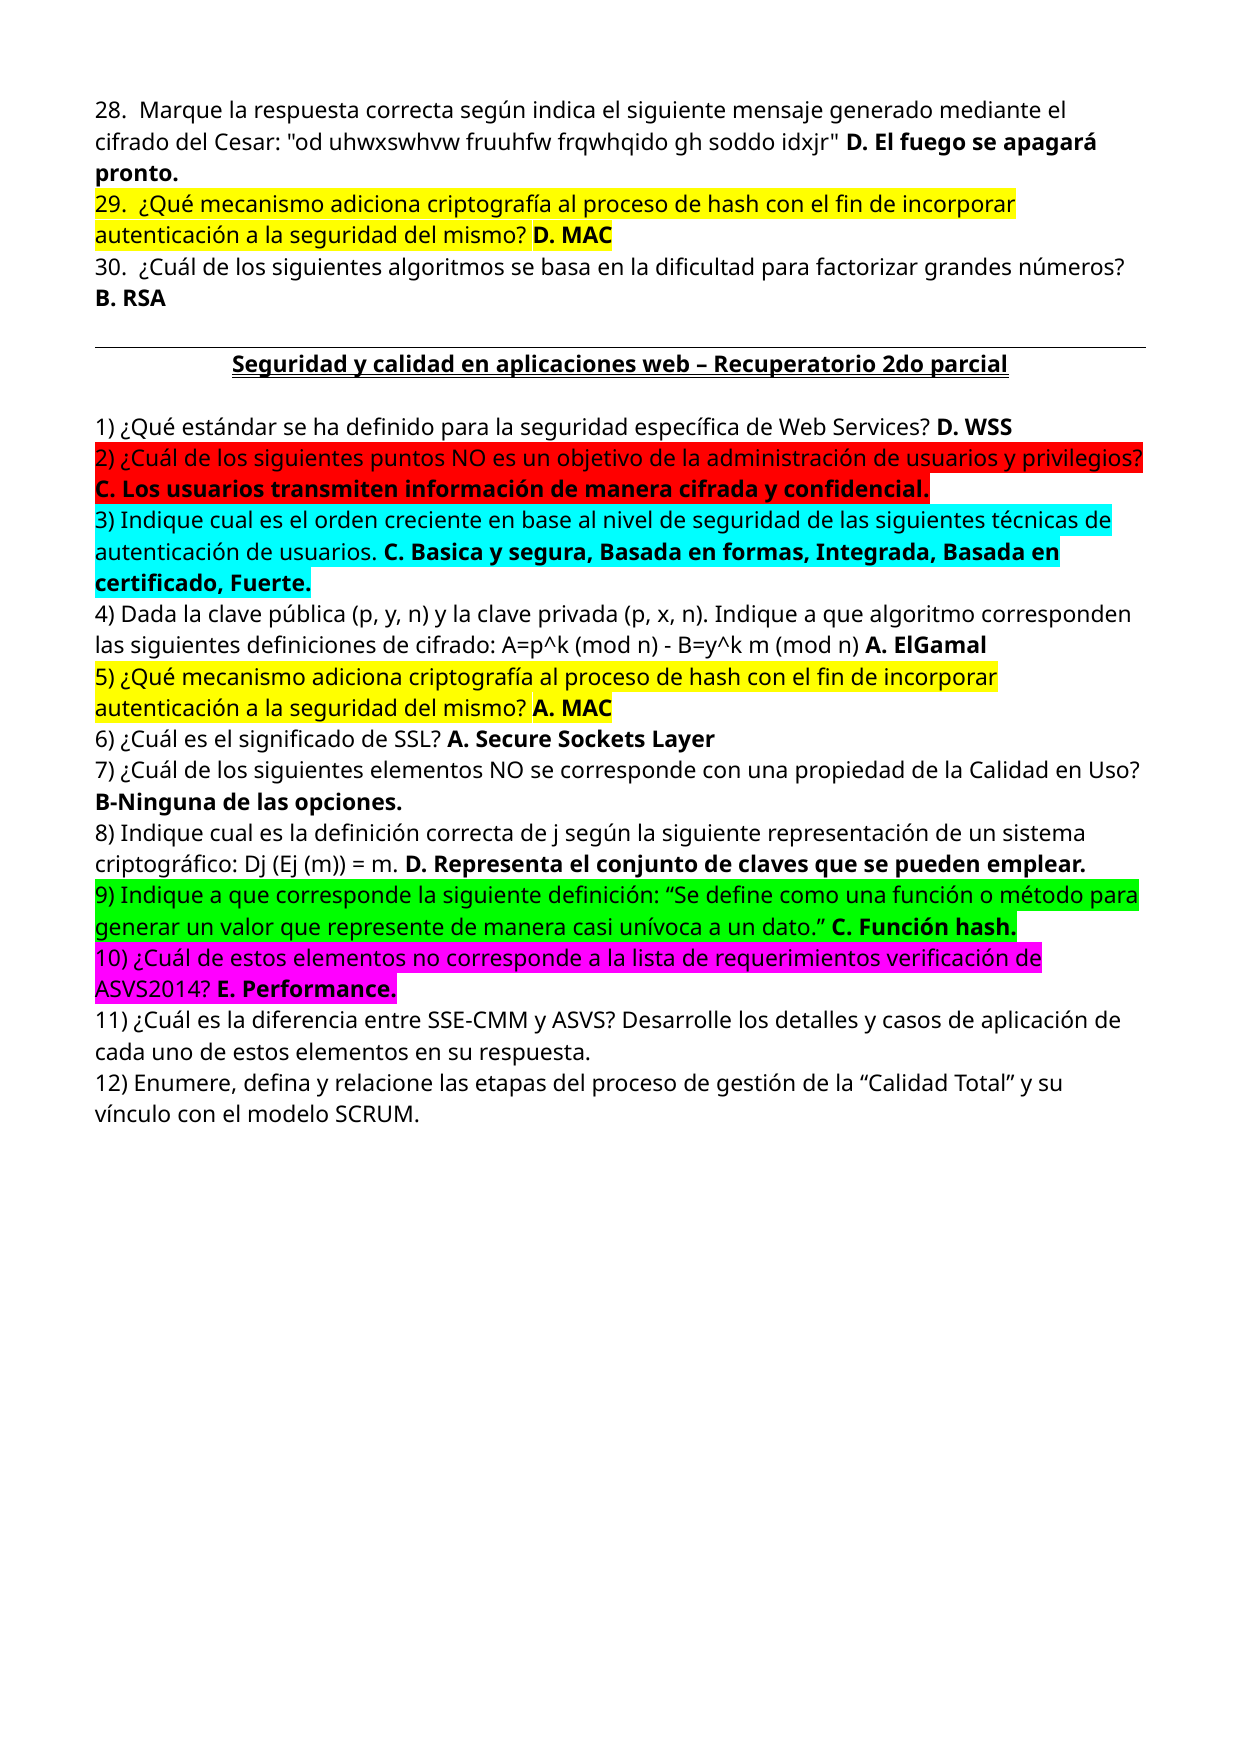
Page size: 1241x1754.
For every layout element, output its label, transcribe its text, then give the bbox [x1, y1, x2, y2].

text 6) ¿Cuál es el significado de SSL? A. Secure Sockets Layer [94, 723, 1146, 754]
list Marque la respuesta correcta según indica el siguiente mensaje generado mediante el cifrado del Cesar: "od uhwxswhvw fruuhfw frqwhqido gh soddo idxjr" D. El fuego se apagará pronto. [94, 94, 1146, 188]
list ¿Qué mecanismo adiciona criptografía al proceso de hash con el fin de incorporar autenticación a la seguridad del mismo? D. MAC [94, 188, 1146, 251]
text 12) Enumere, defina y relacione las etapas del proceso de gestión de la “Calidad Total” y su vínculo con el modelo SCRUM. [94, 1067, 1146, 1129]
text 4) Dada la clave pública (p, y, n) y la clave privada (p, x, n). Indique a que algoritmo corresponden las siguientes definiciones de cifrado: A=p^k (mod n) - B=y^k m (mod n) A. ElGamal [94, 598, 1146, 661]
text 11) ¿Cuál es la diferencia entre SSE-CMM y ASVS? Desarrolle los detalles y casos de aplicación de cada uno de estos elementos en su respuesta. [94, 1004, 1146, 1067]
text 7) ¿Cuál de los siguientes elementos NO se corresponde con una propiedad de la Calidad en Uso? B-Ninguna de las opciones. [94, 754, 1146, 817]
text 3) Indique cual es el orden creciente en base al nivel de seguridad de las siguientes técnicas de autenticación de usuarios. C. Basica y segura, Basada en formas, Integrada, Basada en certificado, Fuerte. [311, 504, 1146, 598]
text 10) ¿Cuál de estos elementos no corresponde a la lista de requerimientos verificación de ASVS2014? E. Performance. [397, 942, 1146, 1004]
text Seguridad y calidad en aplicaciones web – Recuperatorio 2do parcial [94, 348, 1146, 379]
list ¿Cuál de los siguientes algoritmos se basa en la dificultad para factorizar grandes números? B. RSA [94, 251, 1146, 313]
text 2) ¿Cuál de los siguientes puntos NO es un objetivo de la administración de usuarios y privilegios? C. Los usuarios transmiten información de manera cifrada y confidencial. [930, 442, 1146, 504]
text 8) Indique cual es la definición correcta de j según la siguiente representación de un sistema criptográfico: Dj (Ej (m)) = m. D. Representa el conjunto de claves que se pueden emplear. [94, 817, 1146, 879]
text 5) ¿Qué mecanismo adiciona criptografía al proceso de hash con el fin de incorporar autenticación a la seguridad del mismo? A. MAC [612, 661, 1146, 723]
text 1) ¿Qué estándar se ha definido para la seguridad específica de Web Services? D. WSS [94, 411, 1146, 442]
